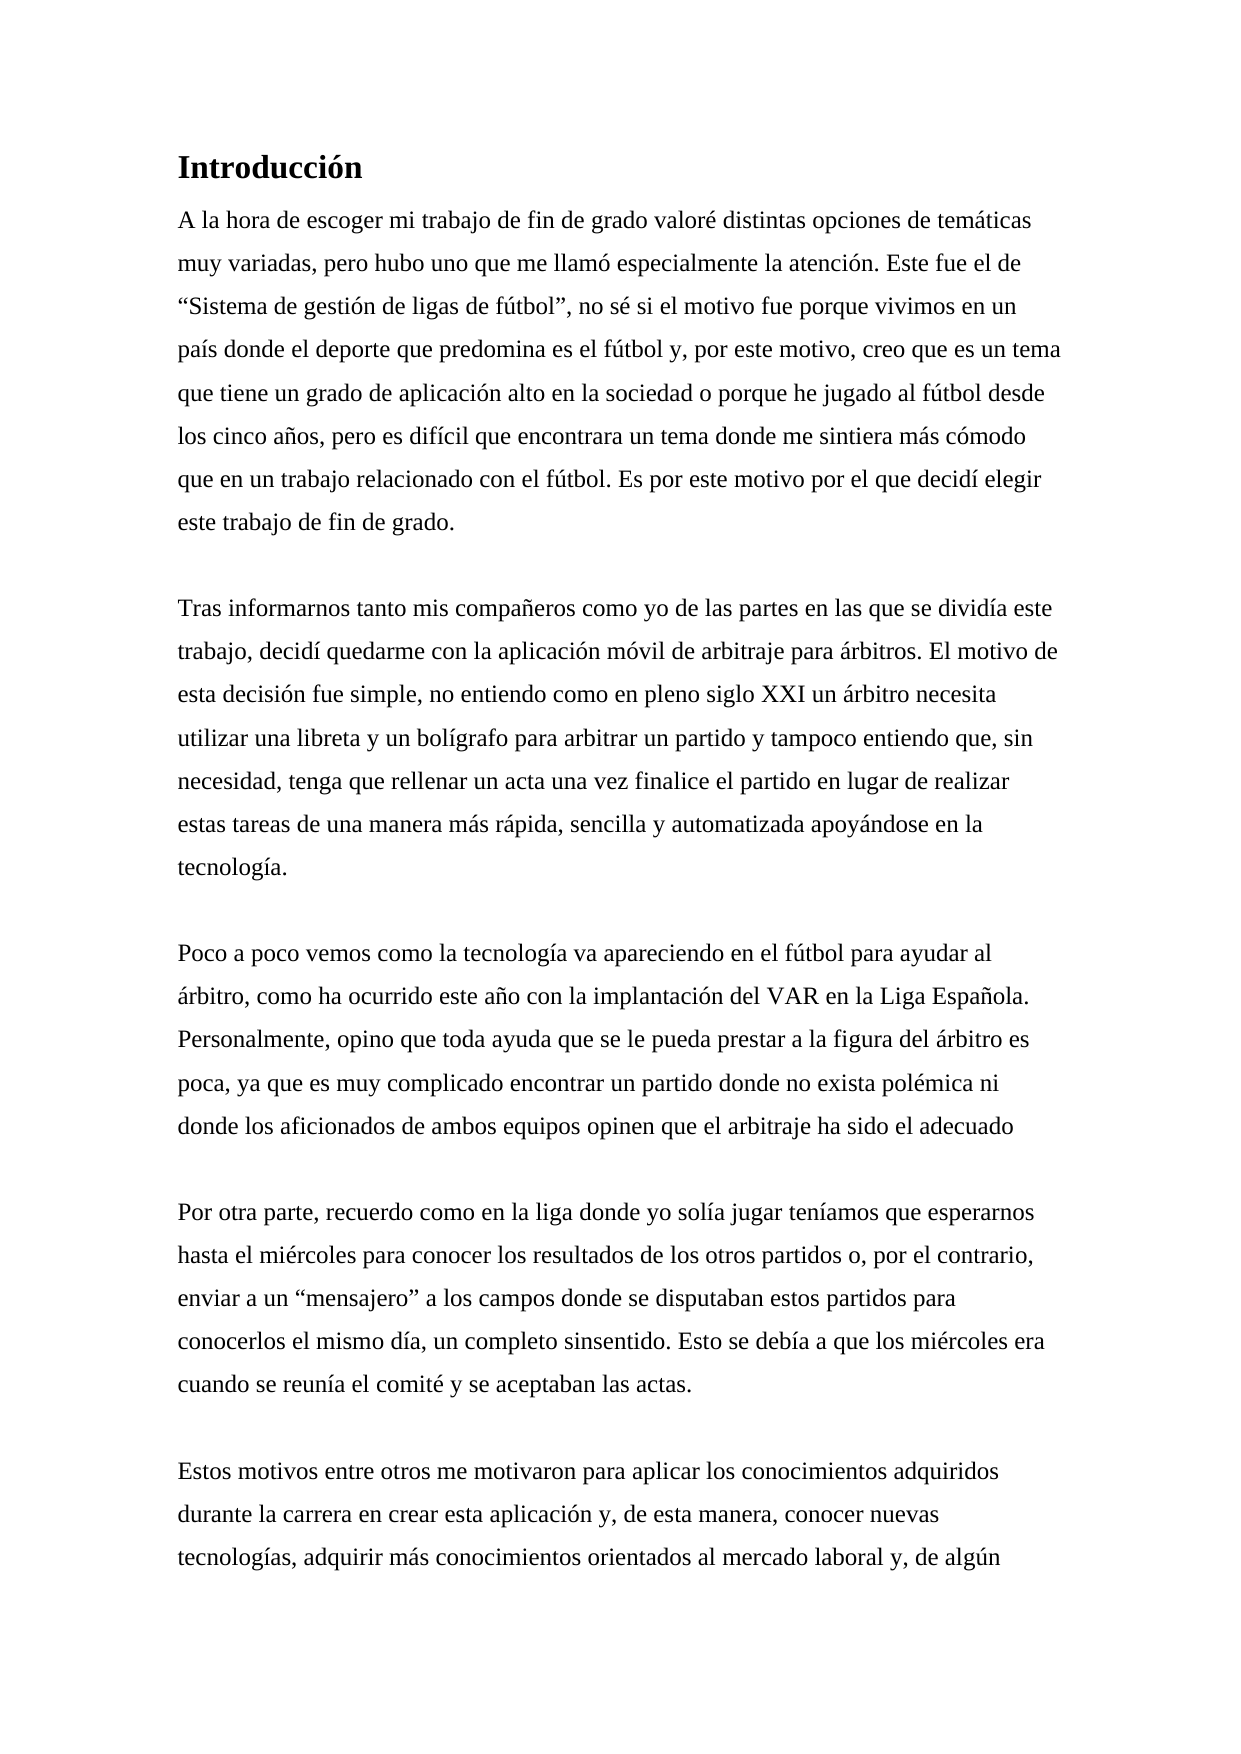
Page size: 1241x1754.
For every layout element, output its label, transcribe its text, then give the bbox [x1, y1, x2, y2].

text Tras informarnos tanto mis compañeros como yo de las partes en las que se dividía este trabajo, decidí quedarme con la aplicación móvil de arbitraje para árbitros. El motivo de esta decisión fue simple, no entiendo como en pleno siglo XXI un árbitro necesita utilizar una libreta y un bolígrafo para arbitrar un partido y tampoco entiendo que, sin necesidad, tenga que rellenar un acta una vez finalice el partido en lugar de realizar estas tareas de una manera más rápida, sencilla y automatizada apoyándose en la tecnología. [177, 593, 1063, 881]
text Por otra parte, recuerdo como en la liga donde yo solía jugar teníamos que esperarnos hasta el miércoles para conocer los resultados de los otros partidos o, por el contrario, enviar a un “mensajero” a los campos donde se disputaban estos partidos para conocerlos el mismo día, un completo sinsentido. Esto se debía a que los miércoles era cuando se reunía el comité y se aceptaban las actas. [177, 1197, 1063, 1398]
text Poco a poco vemos como la tecnología va apareciendo en el fútbol para ayudar al árbitro, como ha ocurrido este año con la implantación del VAR en la Liga Española. Personalmente, opino que toda ayuda que se le pueda prestar a la figura del árbitro es poca, ya que es muy complicado encontrar un partido donde no exista polémica ni donde los aficionados de ambos equipos opinen que el arbitraje ha sido el adecuado [177, 938, 1063, 1139]
text A la hora de escoger mi trabajo de fin de grado valoré distintas opciones de temáticas muy variadas, pero hubo uno que me llamó especialmente la atención. Este fue el de “Sistema de gestión de ligas de fútbol”, no sé si el motivo fue porque vivimos en un país donde el deporte que predomina es el fútbol y, por este motivo, creo que es un tema que tiene un grado de aplicación alto en la sociedad o porque he jugado al fútbol desde los cinco años, pero es difícil que encontrara un tema donde me sintiera más cómodo que en un trabajo relacionado con el fútbol. Es por este motivo por el que decidí elegir este trabajo de fin de grado. [177, 205, 1063, 536]
text Introducción [177, 148, 1063, 186]
